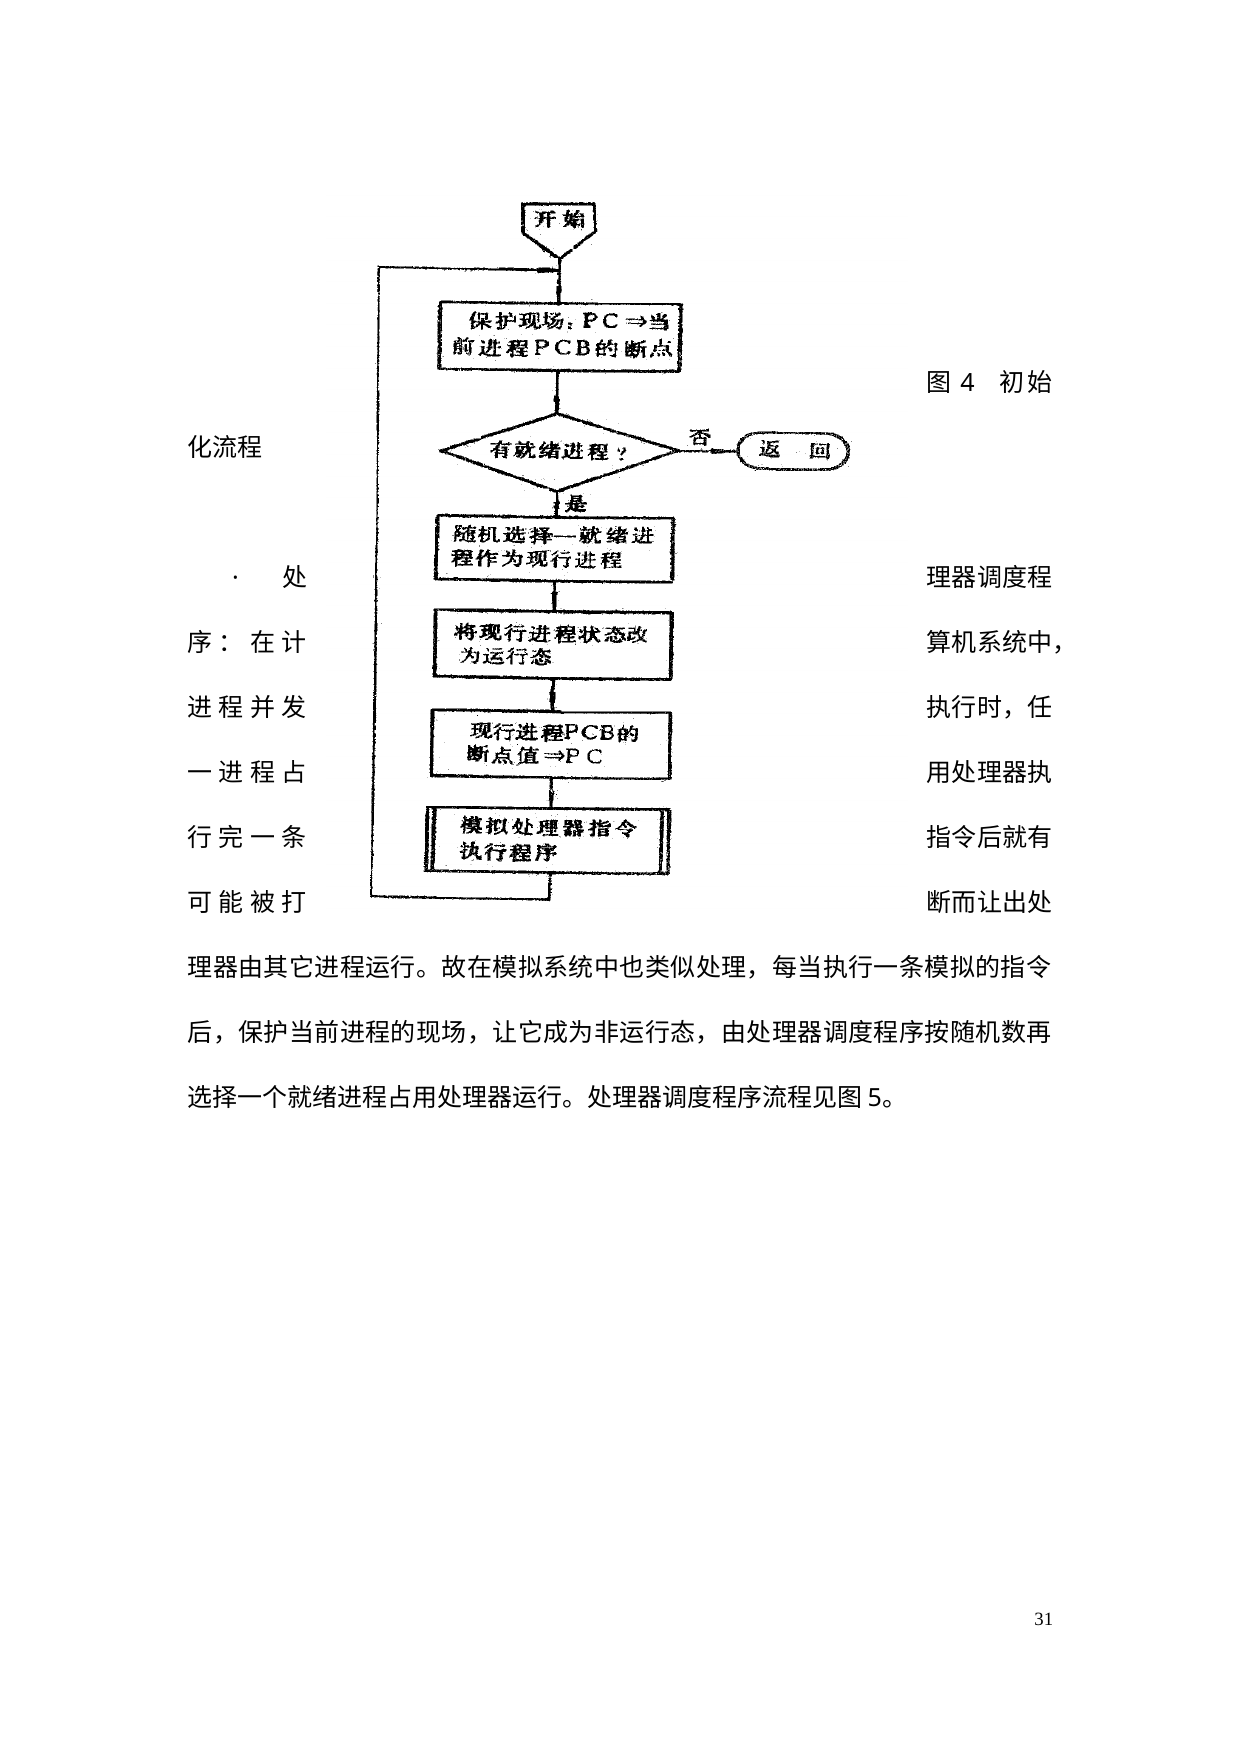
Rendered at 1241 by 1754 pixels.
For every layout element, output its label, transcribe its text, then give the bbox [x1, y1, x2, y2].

text 图4 初始化流程 [187, 348, 325, 478]
text 图4 初始化流程 [908, 348, 1053, 478]
text ·处理器调度程序：在计算机系统中，进程并发执行时，任一进程占用处理器执行完一条指令后就有可能被打断而让出处理器由其它进程运行。故在模拟系统中也类似处理，每当执行一条模拟的指令后，保护当前进程的现场，让它成为非运行态，由处理器调度程序按随机数再选择一个就绪进程占用处理器运行。处理器调度程序流程见图5。 [187, 543, 1053, 1128]
